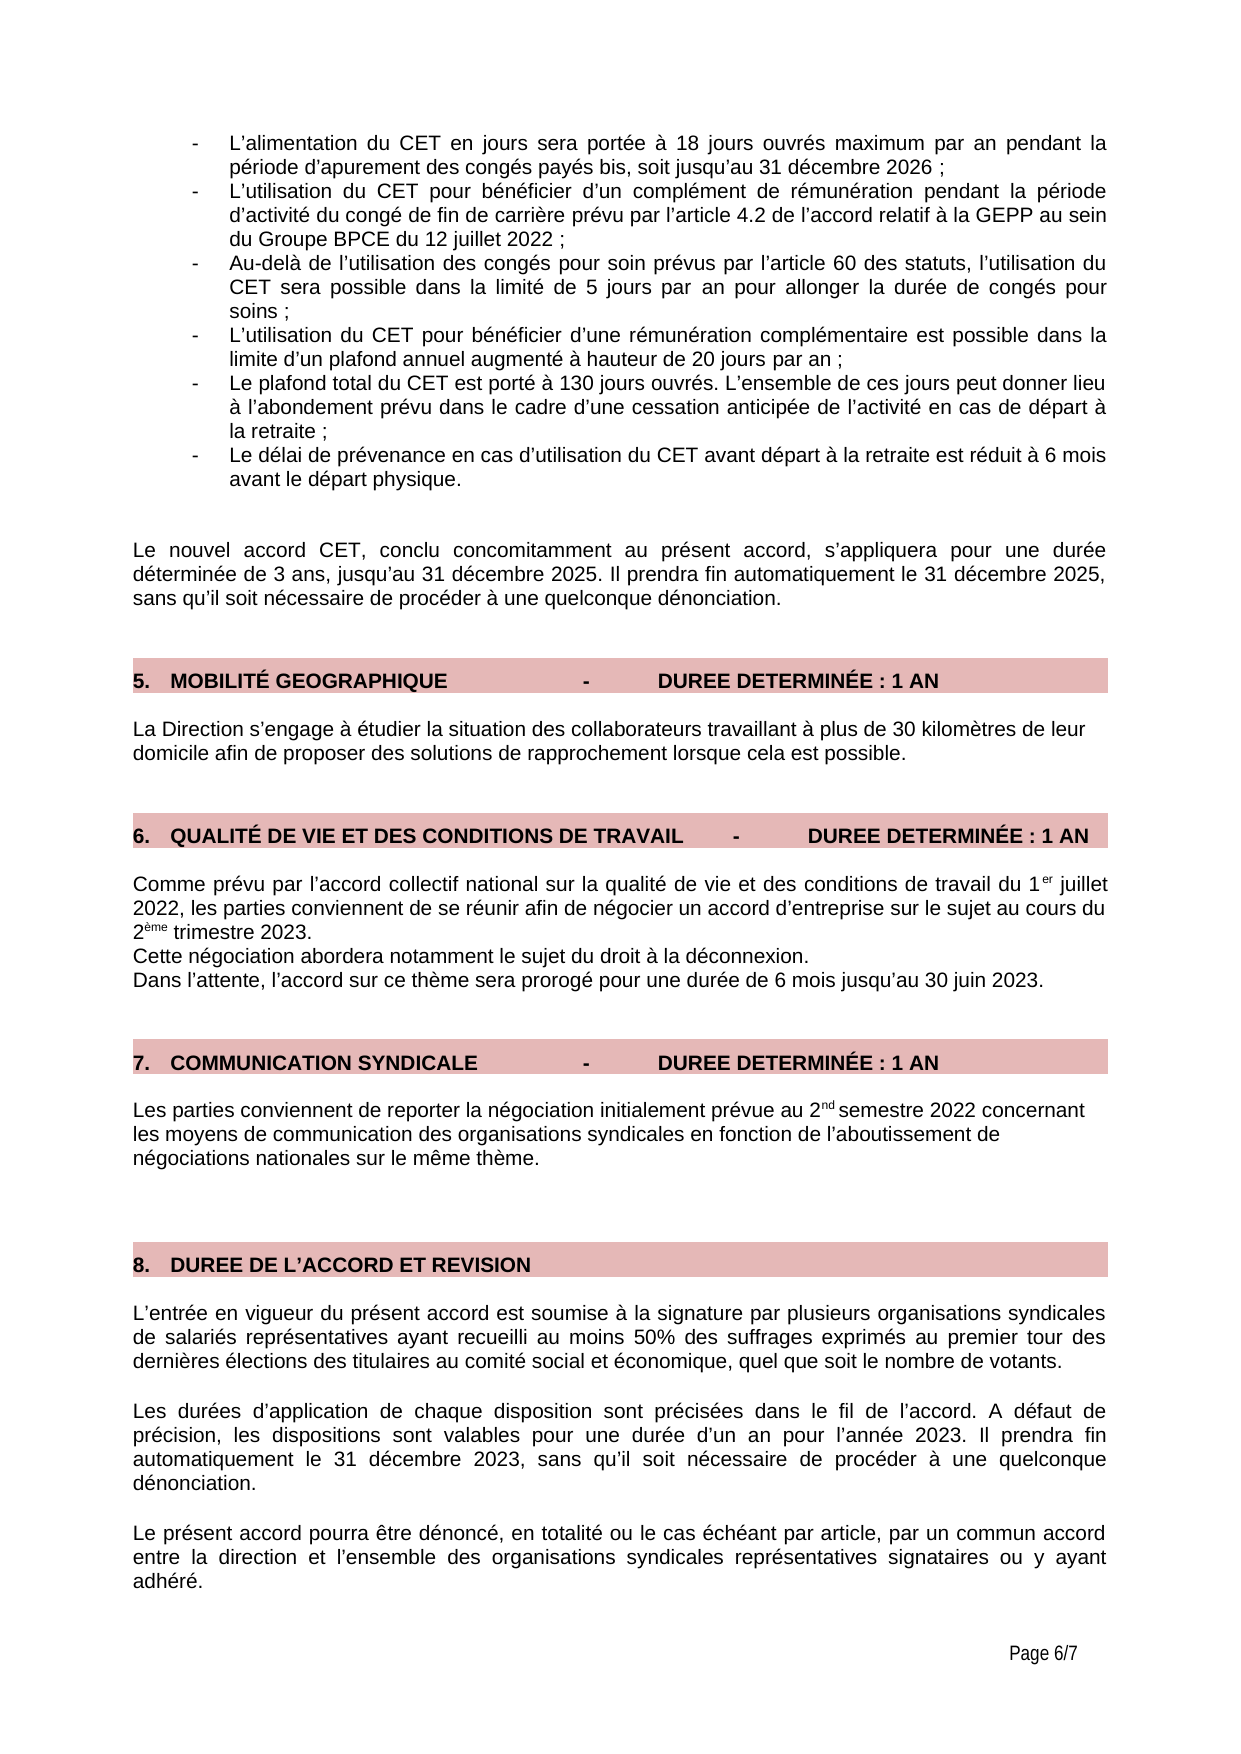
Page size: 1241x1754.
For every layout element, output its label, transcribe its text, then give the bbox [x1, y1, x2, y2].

text La Direction s’engage à étudier la situation des collaborateurs travaillant à plus de 30 kilomètres de leur domicile afin de proposer des solutions de rapprochement lorsque cela est possible. [133, 717, 1108, 765]
subtitle MObilité geographique - DUree Determinée : 1 an [133, 658, 1108, 693]
list L’utilisation du CET pour bénéficier d’un complément de rémunération pendant la période d’activité du congé de fin de carrière prévu par l’article 4.2 de l’accord relatif à la GEPP au sein du Groupe BPCE du 12 juillet 2022 ; [192, 179, 1108, 251]
list Le délai de prévenance en cas d’utilisation du CET avant départ à la retraite est réduit à 6 mois avant le départ physique. [192, 442, 1108, 490]
text Le présent accord pourra être dénoncé, en totalité ou le cas échéant par article, par un commun accord entre la direction et l’ensemble des organisations syndicales représentatives signataires ou y ayant adhéré. [133, 1521, 1108, 1593]
list L’utilisation du CET pour bénéficier d’une rémunération complémentaire est possible dans la limite d’un plafond annuel augmenté à hauteur de 20 jours par an ; [192, 323, 1108, 371]
text Cette négociation abordera notamment le sujet du droit à la déconnexion. [133, 943, 1108, 967]
list L’alimentation du CET en jours sera portée à 18 jours ouvrés maximum par an pendant la période d’apurement des congés payés bis, soit jusqu’au 31 décembre 2026 ; [192, 131, 1108, 179]
text Les durées d’application de chaque disposition sont précisées dans le fil de l’accord. A défaut de précision, les dispositions sont valables pour une durée d’un an pour l’année 2023. Il prendra fin automatiquement le 31 décembre 2023, sans qu’il soit nécessaire de procéder à une quelconque dénonciation. [133, 1399, 1108, 1495]
subtitle Qualité de vie et des conditions de travail - DUree Determinée : 1 an [133, 813, 1108, 848]
text Les parties conviennent de reporter la négociation initialement prévue au 2nd semestre 2022 concernant les moyens de communication des organisations syndicales en fonction de l’aboutissement de négociations nationales sur le même thème. [133, 1098, 1108, 1170]
subtitle duree de l’accord et revision [133, 1242, 1108, 1277]
text Le nouvel accord CET, conclu concomitamment au présent accord, s’appliquera pour une durée déterminée de 3 ans, jusqu’au 31 décembre 2025. Il prendra fin automatiquement le 31 décembre 2025, sans qu’il soit nécessaire de procéder à une quelconque dénonciation. [133, 538, 1108, 610]
text Dans l’attente, l’accord sur ce thème sera prorogé pour une durée de 6 mois jusqu’au 30 juin 2023. [133, 967, 1108, 991]
subtitle Communication syndicale - DUree Determinée : 1 an [133, 1039, 1108, 1074]
text L’entrée en vigueur du présent accord est soumise à la signature par plusieurs organisations syndicales de salariés représentatives ayant recueilli au moins 50% des suffrages exprimés au premier tour des dernières élections des titulaires au comité social et économique, quel que soit le nombre de votants. [133, 1301, 1108, 1373]
list Le plafond total du CET est porté à 130 jours ouvrés. L’ensemble de ces jours peut donner lieu à l’abondement prévu dans le cadre d’une cessation anticipée de l’activité en cas de départ à la retraite ; [192, 371, 1108, 442]
list Au-delà de l’utilisation des congés pour soin prévus par l’article 60 des statuts, l’utilisation du CET sera possible dans la limité de 5 jours par an pour allonger la durée de congés pour soins ; [192, 251, 1108, 323]
text Comme prévu par l’accord collectif national sur la qualité de vie et des conditions de travail du 1er juillet 2022, les parties conviennent de se réunir afin de négocier un accord d’entreprise sur le sujet au cours du 2ème trimestre 2023. [133, 872, 1108, 943]
